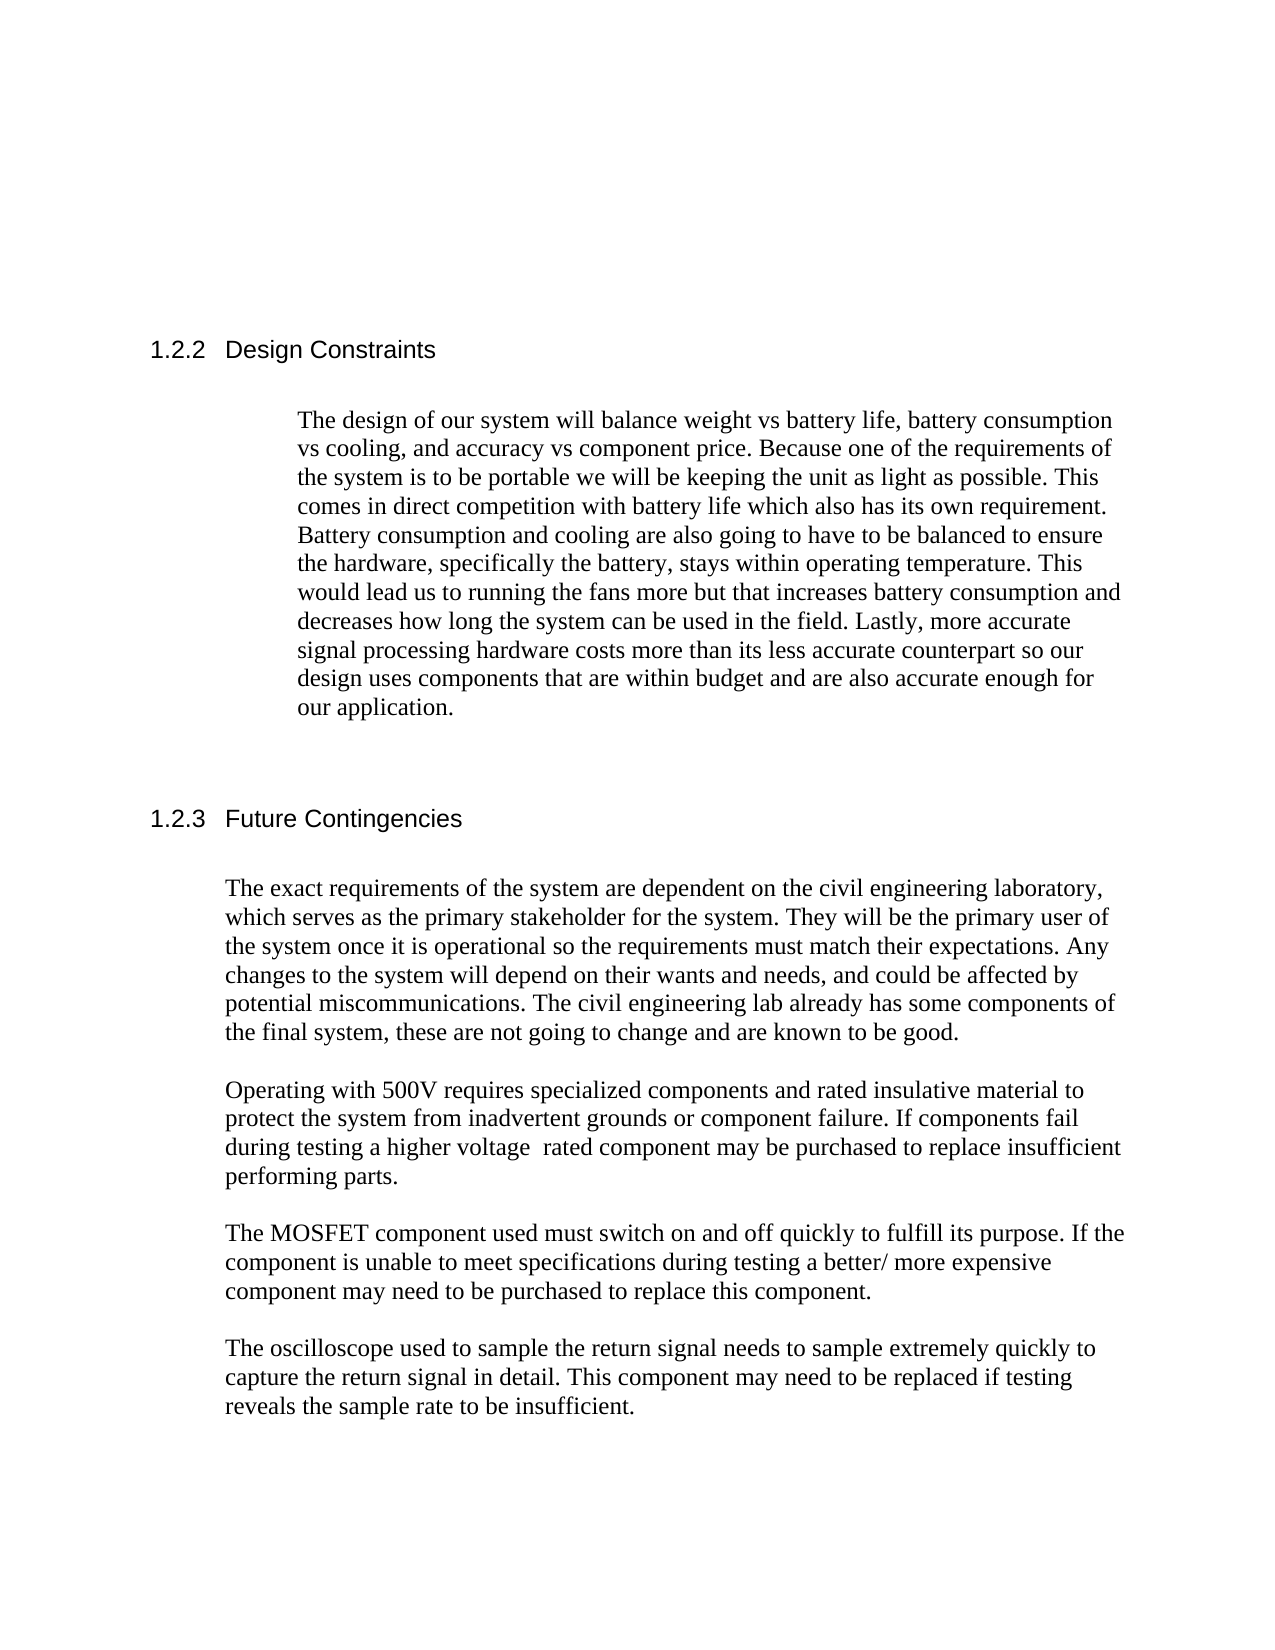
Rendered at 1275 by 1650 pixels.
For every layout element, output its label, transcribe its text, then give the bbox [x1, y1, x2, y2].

text The exact requirements of the system are dependent on the civil engineering laboratory, which serves as the primary stakeholder for the system. They will be the primary user of the system once it is operational so the requirements must match their expectations. Any changes to the system will depend on their wants and needs, and could be affected by potential miscommunications. The civil engineering lab already has some components of the final system, these are not going to change and are known to be good. [225, 873, 1125, 1046]
text Operating with 500V requires specialized components and rated insulative material to protect the system from inadvertent grounds or component failure. If components fail during testing a higher voltage rated component may be purchased to replace insufficient performing parts. [225, 1075, 1125, 1190]
text The MOSFET component used must switch on and off quickly to fulfill its purpose. If the component is unable to meet specifications during testing a better/ more expensive component may need to be purchased to replace this component. [225, 1218, 1125, 1305]
text The oscilloscope used to sample the return signal needs to sample extremely quickly to capture the return signal in detail. This component may need to be replaced if testing reveals the sample rate to be insufficient. [225, 1333, 1125, 1420]
subtitle Design Constraints [150, 335, 1125, 363]
subtitle Future Contingencies [150, 803, 1125, 832]
text The design of our system will balance weight vs battery life, battery consumption vs cooling, and accuracy vs component price. Because one of the requirements of the system is to be portable we will be keeping the unit as light as possible. This comes in direct competition with battery life which also has its own requirement. Battery consumption and cooling are also going to have to be balanced to ensure the hardware, specifically the battery, stays within operating temperature. This would lead us to running the fans more but that increases battery consumption and decreases how long the system can be used in the field. Lastly, more accurate signal processing hardware costs more than its less accurate counterpart so our design uses components that are within budget and are also accurate enough for our application. [297, 405, 1125, 721]
